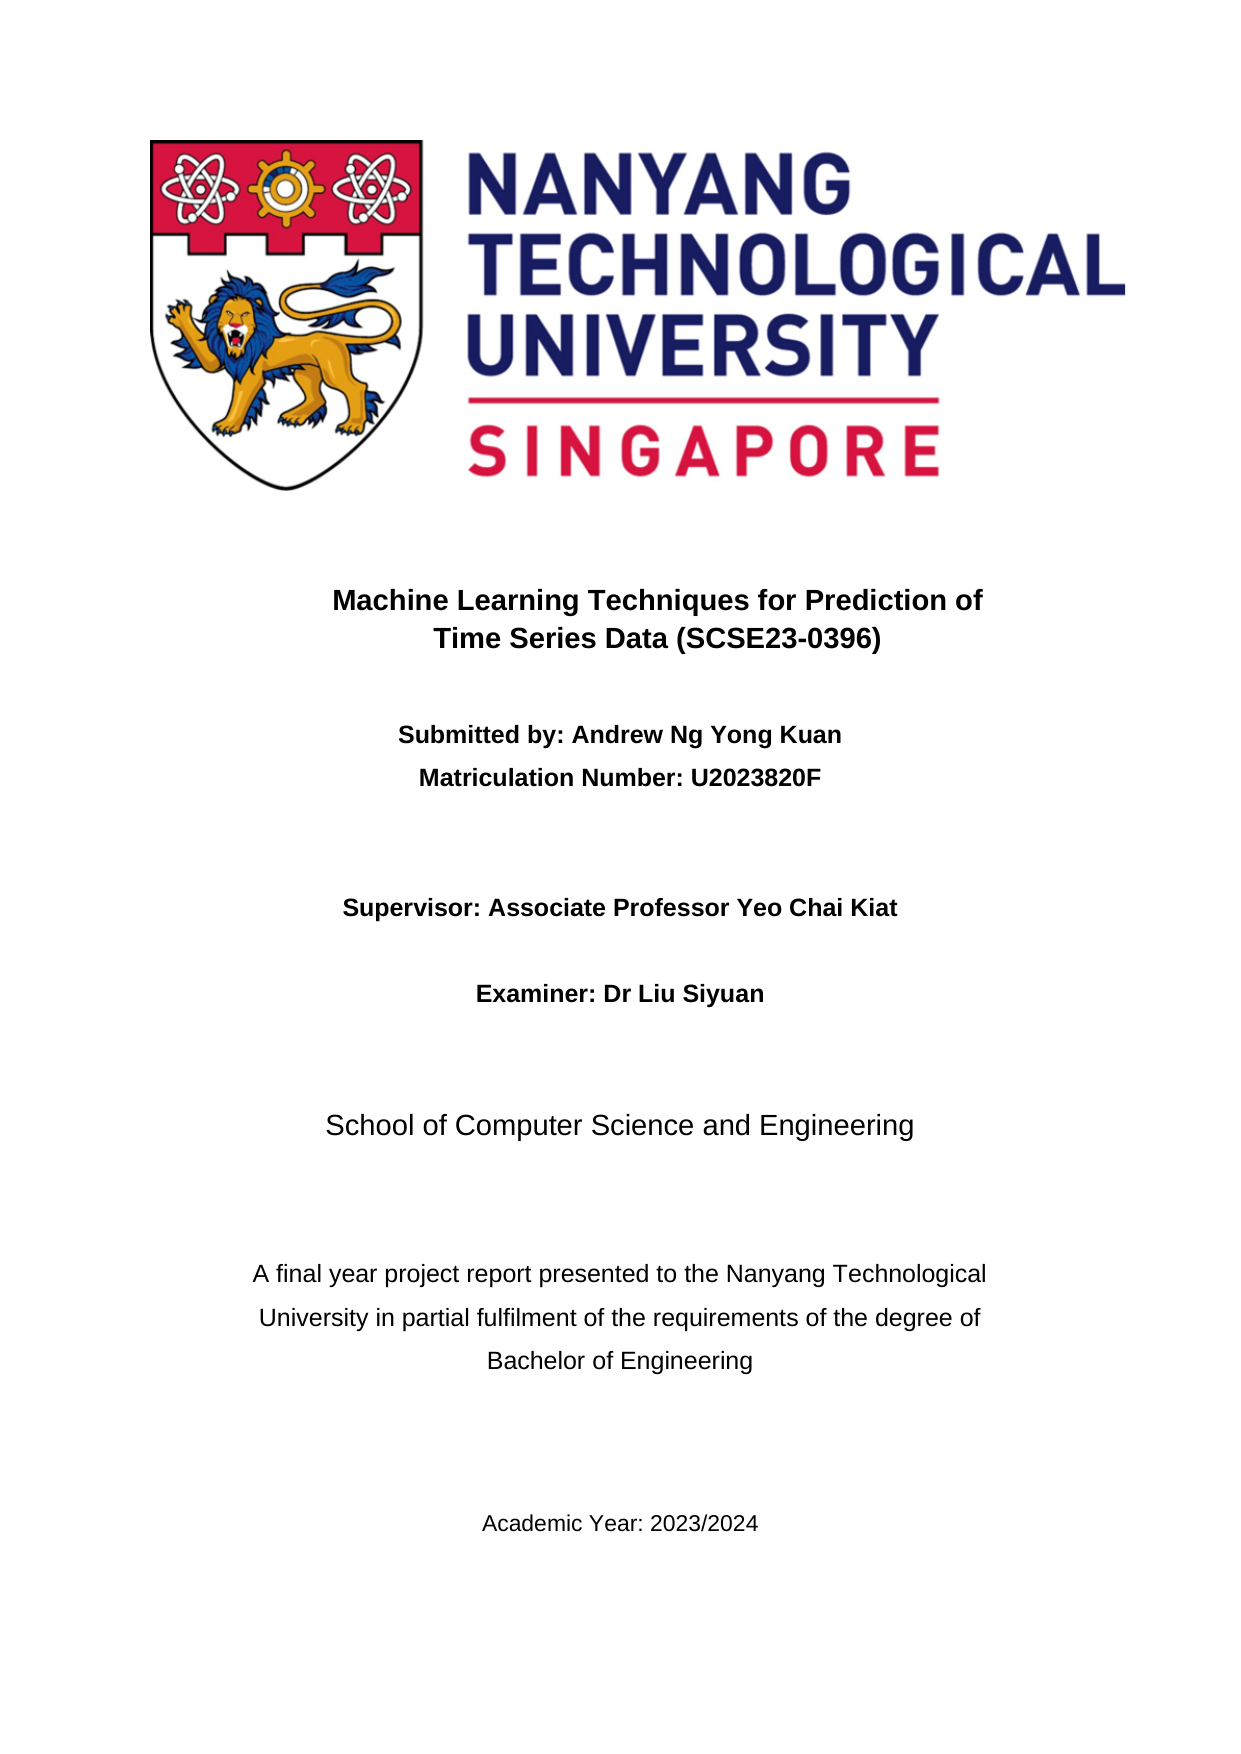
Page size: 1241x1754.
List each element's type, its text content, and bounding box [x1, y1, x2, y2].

text Supervisor: Associate Professor Yeo Chai Kiat [150, 893, 1090, 922]
text Matriculation Number: U2023820F [150, 763, 1090, 792]
text Submitted by: Andrew Ng Yong Kuan [150, 720, 1090, 749]
text School of Computer Science and Engineering [150, 1108, 1090, 1142]
picture [150, 140, 1125, 491]
text Examiner: Dr Liu Siyuan [150, 979, 1090, 1008]
text Machine Learning Techniques for Prediction of Time Series Data (SCSE23-0396) [300, 583, 1015, 655]
text A final year project report presented to the Nanyang Technological University in partial fulfilment of the requirements of the degree of Bachelor of Engineering [225, 1259, 1015, 1374]
text Academic Year: 2023/2024 [150, 1509, 1090, 1536]
